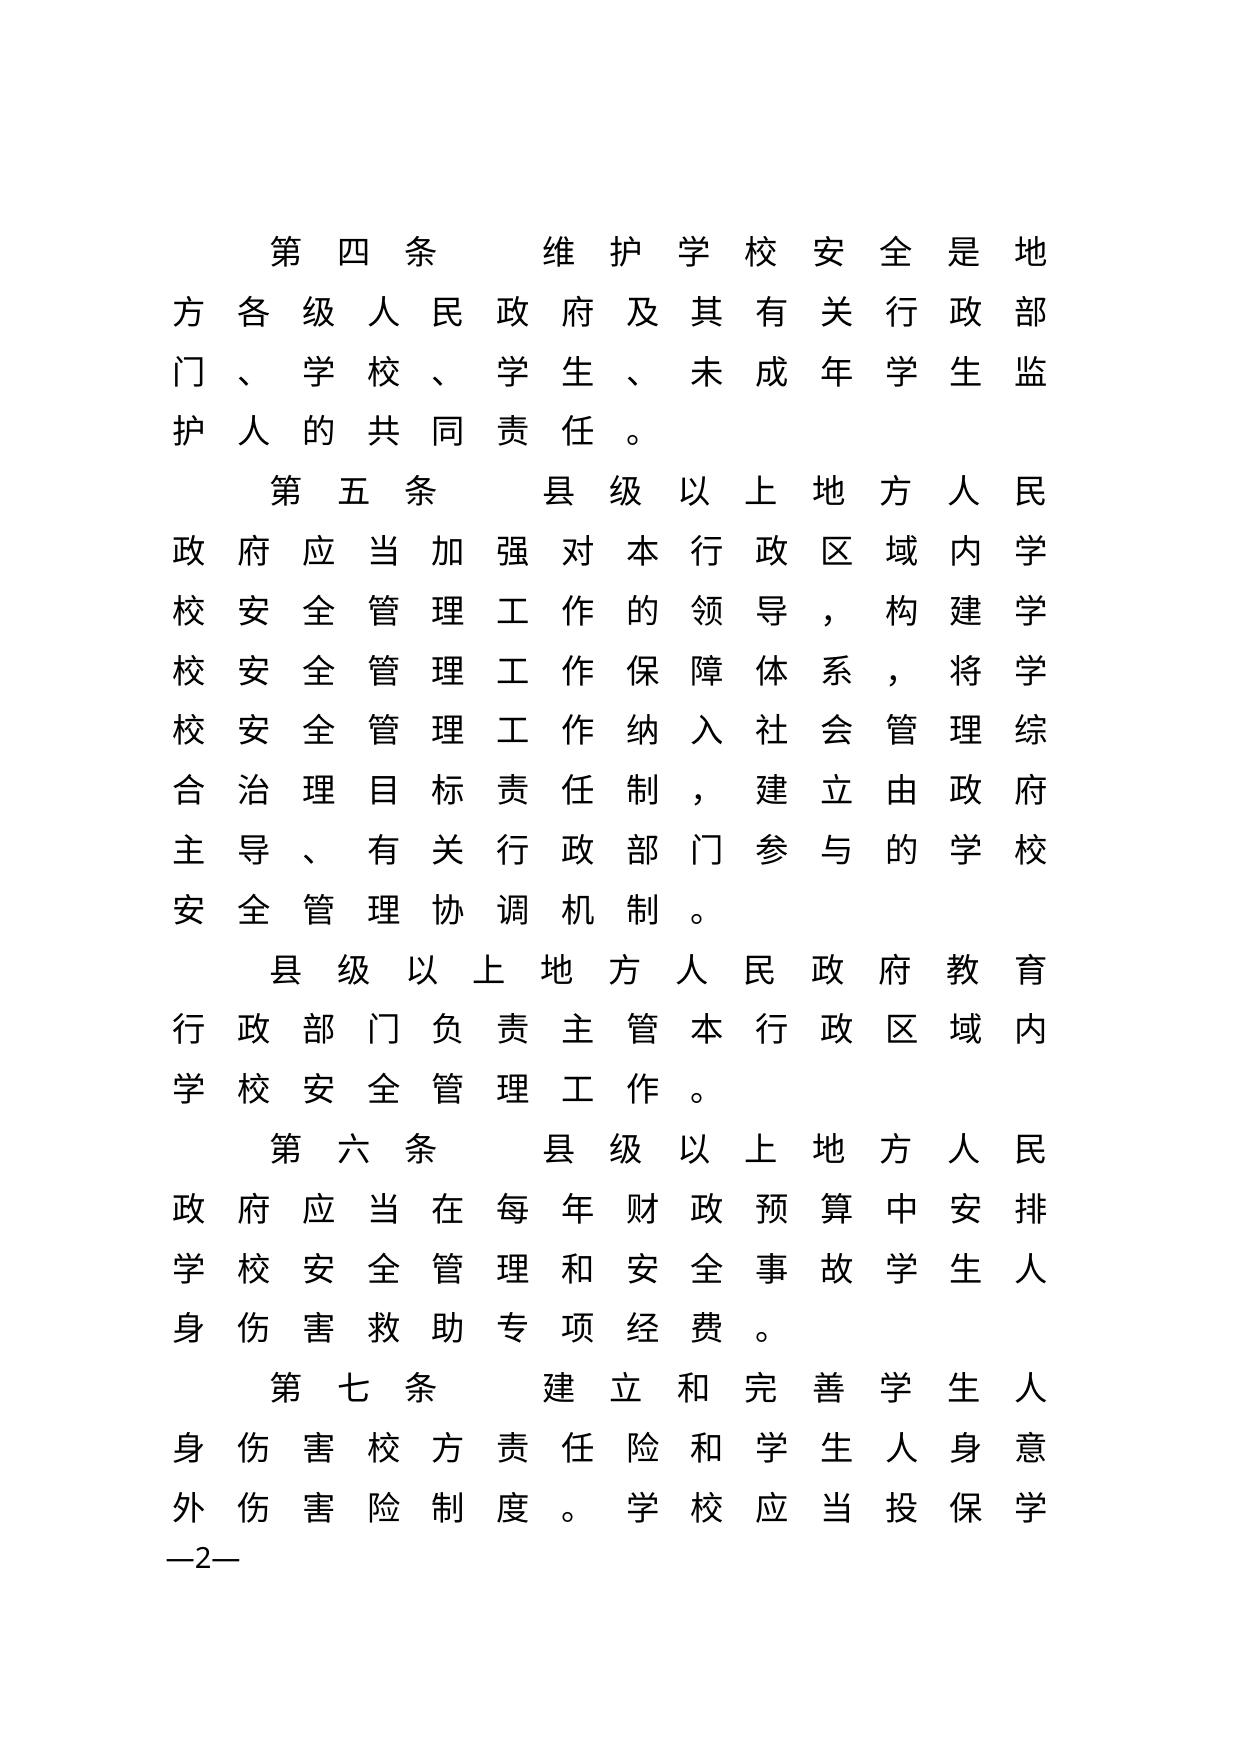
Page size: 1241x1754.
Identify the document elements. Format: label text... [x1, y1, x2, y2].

text 第五条 县级以上地方人民政府应当加强对本行政区域内学校安全管理工作的领导，构建学校安全管理工作保障体系，将学校安全管理工作纳入社会管理综合治理目标责任制，建立由政府主导、有关行政部门参与的学校安全管理协调机制。 [172, 459, 1079, 938]
text 第六条 县级以上地方人民政府应当在每年财政预算中安排学校安全管理和安全事故学生人身伤害救助专项经费。 [172, 1117, 1079, 1356]
text 第四条 维护学校安全是地方各级人民政府及其有关行政部门、学校、学生、未成年学生监护人的共同责任。 [172, 220, 1079, 459]
text 县级以上地方人民政府教育行政部门负责主管本行政区域内学校安全管理工作。 [172, 938, 1079, 1117]
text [172, 1356, 1079, 1536]
